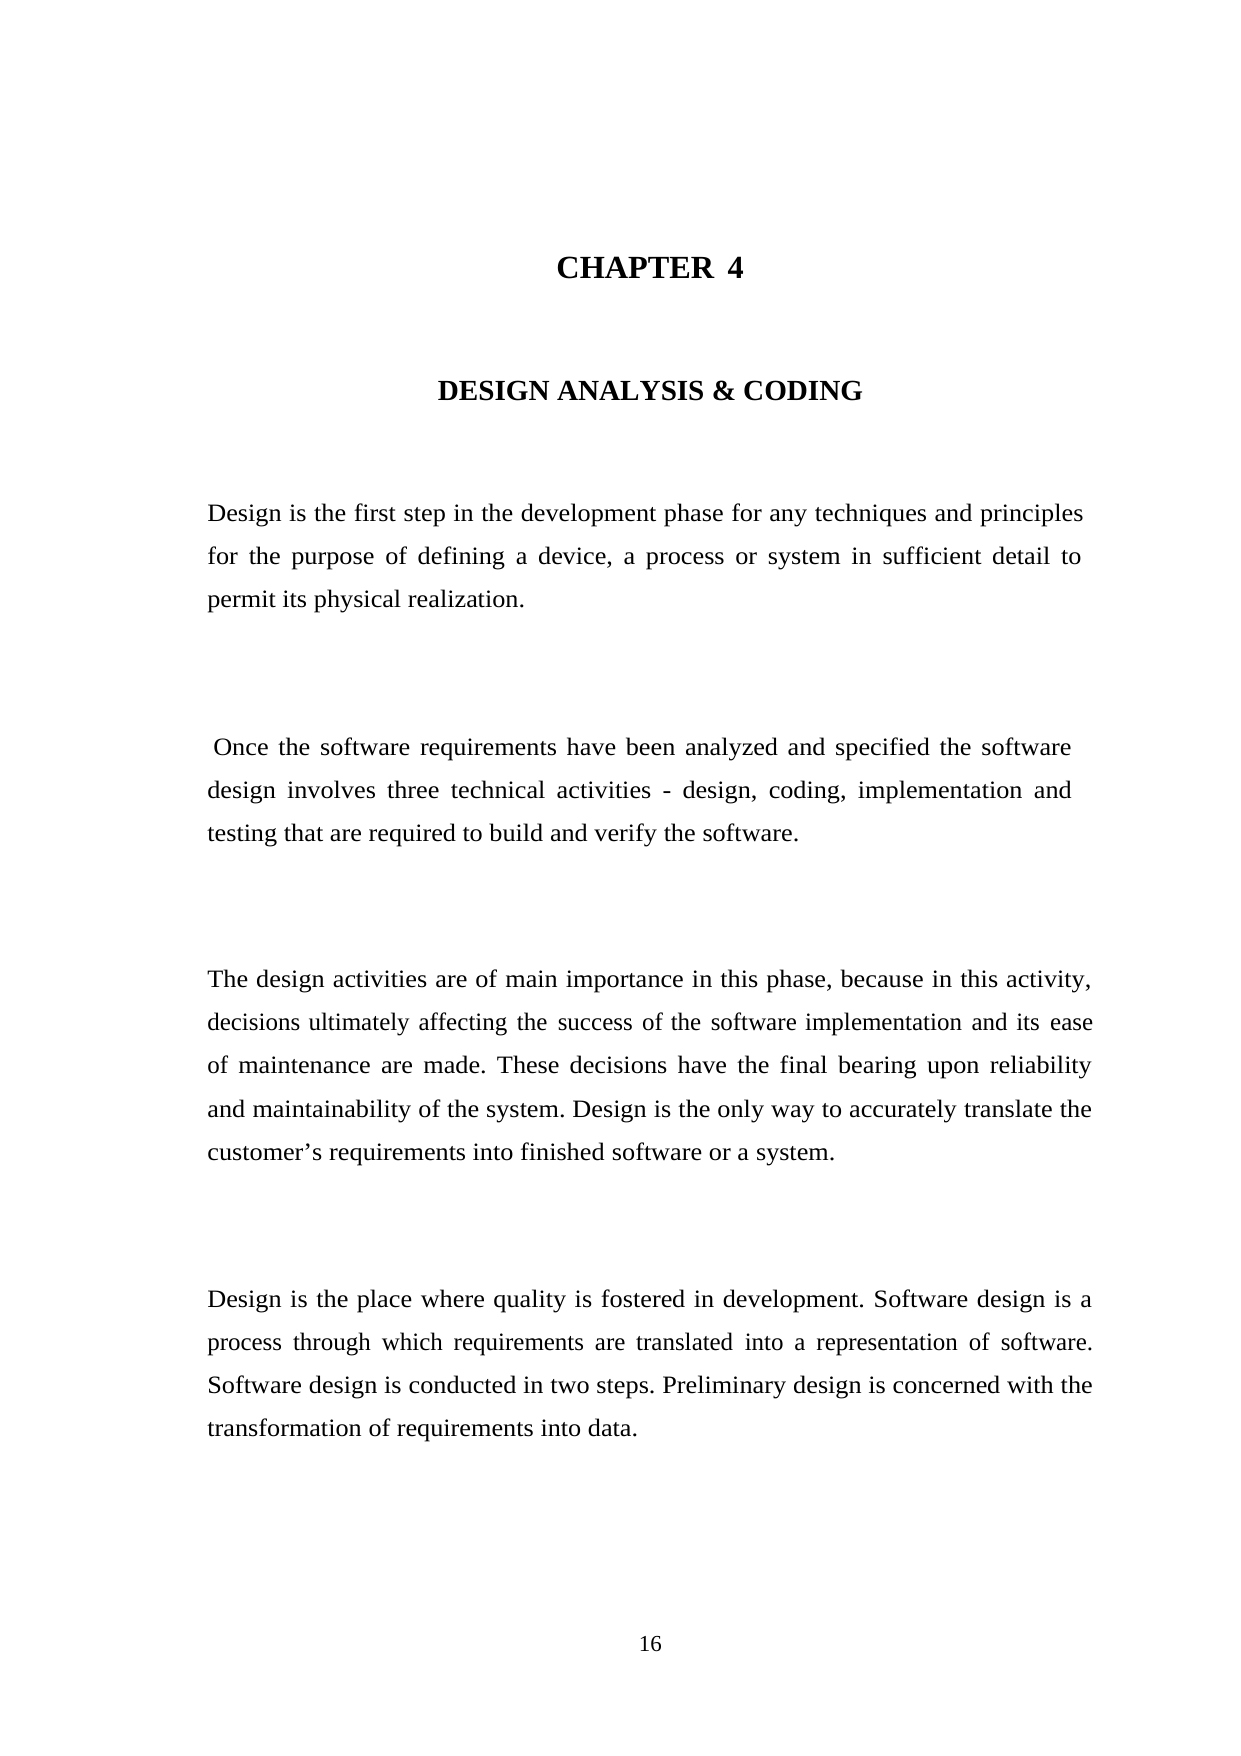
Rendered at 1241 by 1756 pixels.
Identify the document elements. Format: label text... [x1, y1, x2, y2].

subtitle CHAPTER 4 [252, 248, 1048, 286]
text Once the software requirements have been analyzed and specified the software design involves three technical activities - design, coding, implementation and testing that are required to build and verify the software. [207, 732, 1072, 847]
subtitle DESIGN ANALYSIS & CODING [253, 373, 1048, 407]
text The design activities are of main importance in this phase, because in this activity, decisions ultimately affecting the success of the software implementation and its ease of maintenance are made. These decisions have the final bearing upon reliability and maintainability of the system. Design is the only way to accurately translate the customer’s requirements into finished software or a system. [207, 964, 1093, 1166]
text Design is the place where quality is fostered in development. Software design is a process through which requirements are translated into a representation of software. Software design is conducted in two steps. Preliminary design is concerned with the transformation of requirements into data. [207, 1284, 1093, 1442]
text Design is the first step in the development phase for any techniques and principles for the purpose of defining a device, a process or system in sufficient detail to permit its physical realization. [207, 498, 1084, 613]
